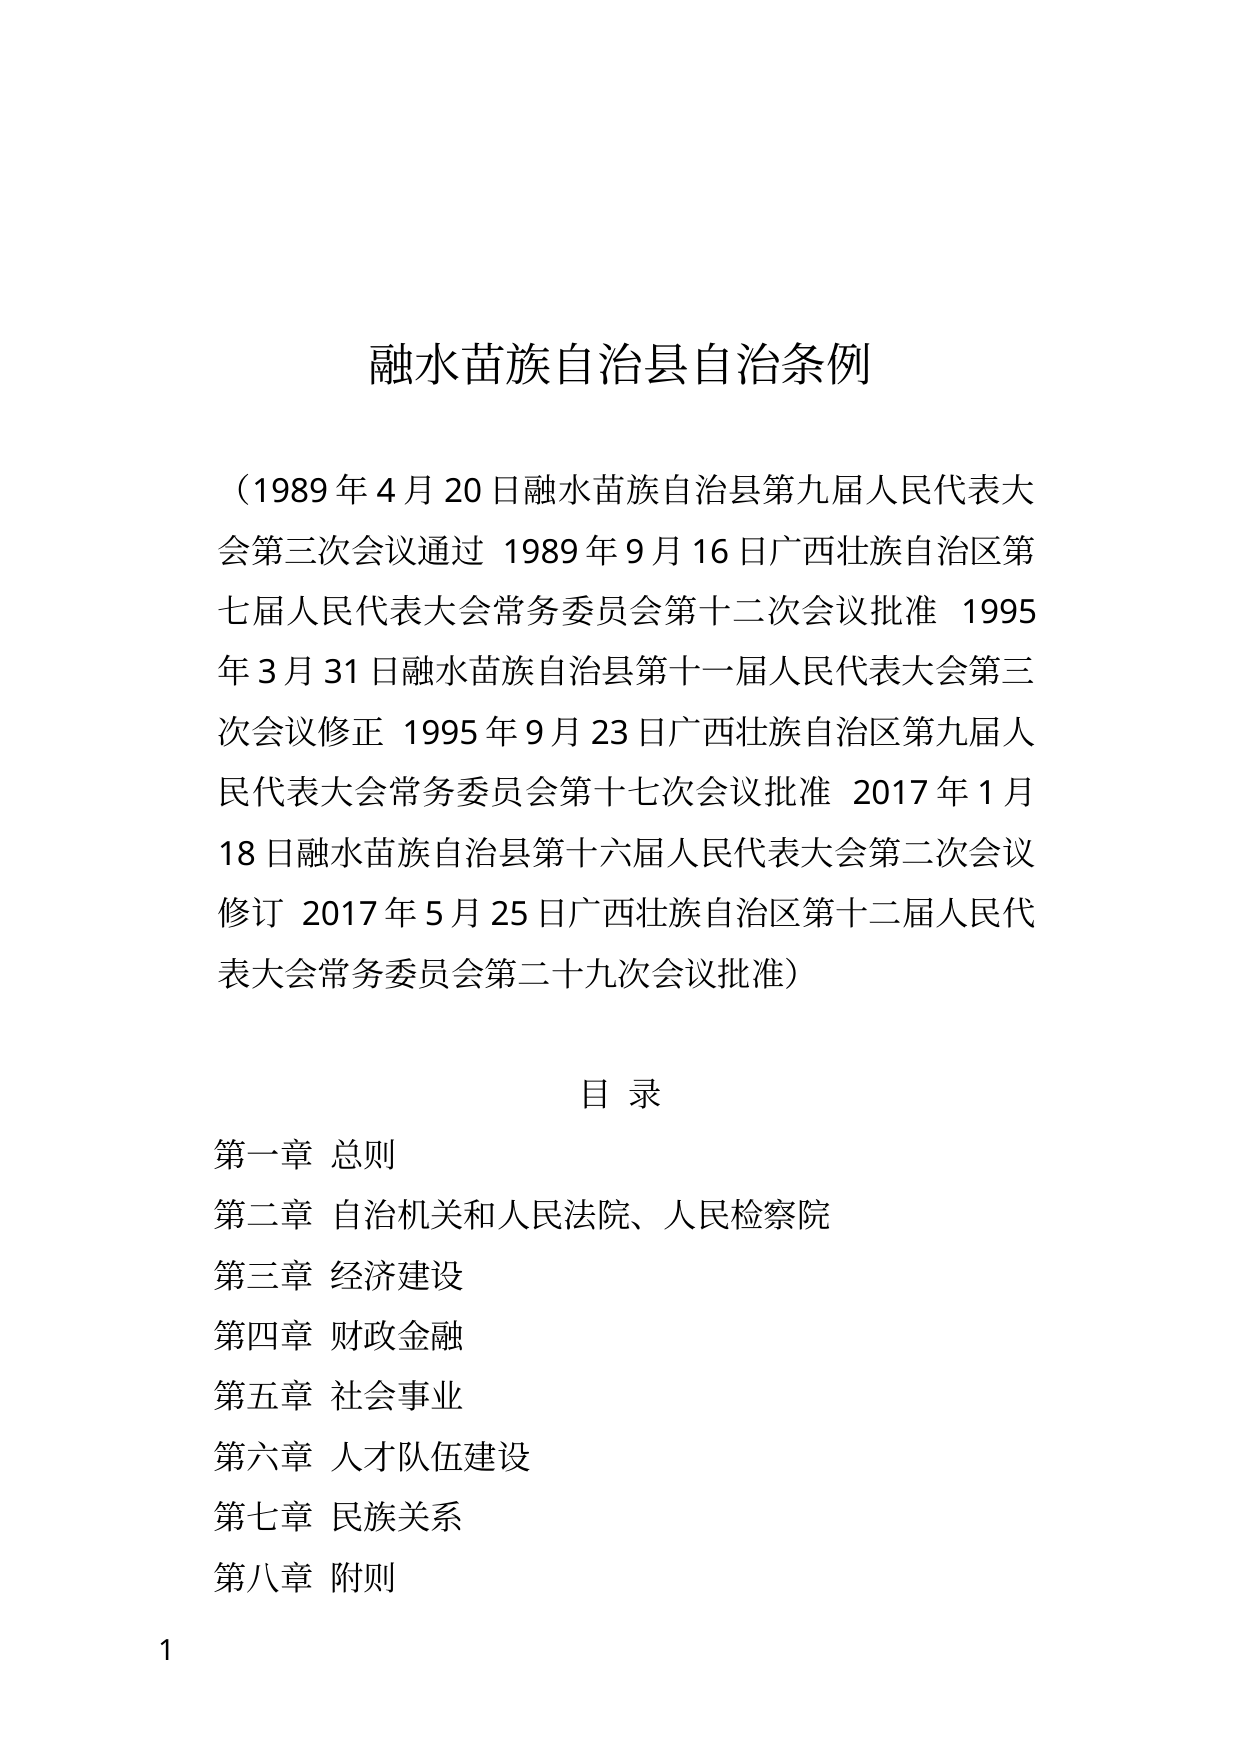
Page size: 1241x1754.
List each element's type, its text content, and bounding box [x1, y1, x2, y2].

text 目 录 [159, 1058, 1081, 1119]
text 第一章 总则 [159, 1119, 1081, 1179]
text 第五章 社会事业 [159, 1361, 1081, 1421]
text 第八章 附则 [159, 1542, 1081, 1602]
text 第三章 经济建设 [159, 1240, 1081, 1300]
text 融水苗族自治县自治条例 [159, 333, 1081, 394]
text 第七章 民族关系 [159, 1481, 1081, 1542]
text （1989年4月20日融水苗族自治县第九届人民代表大会第三次会议通过 1989年9月16日广西壮族自治区第七届人民代表大会常务委员会第十二次会议批准 1995年3月31日融水苗族自治县第十一届人民代表大会第三次会议修正 1995年9月23日广西壮族自治区第九届人民代表大会常务委员会第十七次会议批准 2017年1月18日融水苗族自治县第十六届人民代表大会第二次会议修订 2017年5月25日广西壮族自治区第十二届人民代表大会常务委员会第二十九次会议批准） [218, 454, 1037, 998]
text 第四章 财政金融 [159, 1300, 1081, 1361]
text 第二章 自治机关和人民法院、人民检察院 [159, 1179, 1081, 1240]
text 第六章 人才队伍建设 [159, 1421, 1081, 1481]
